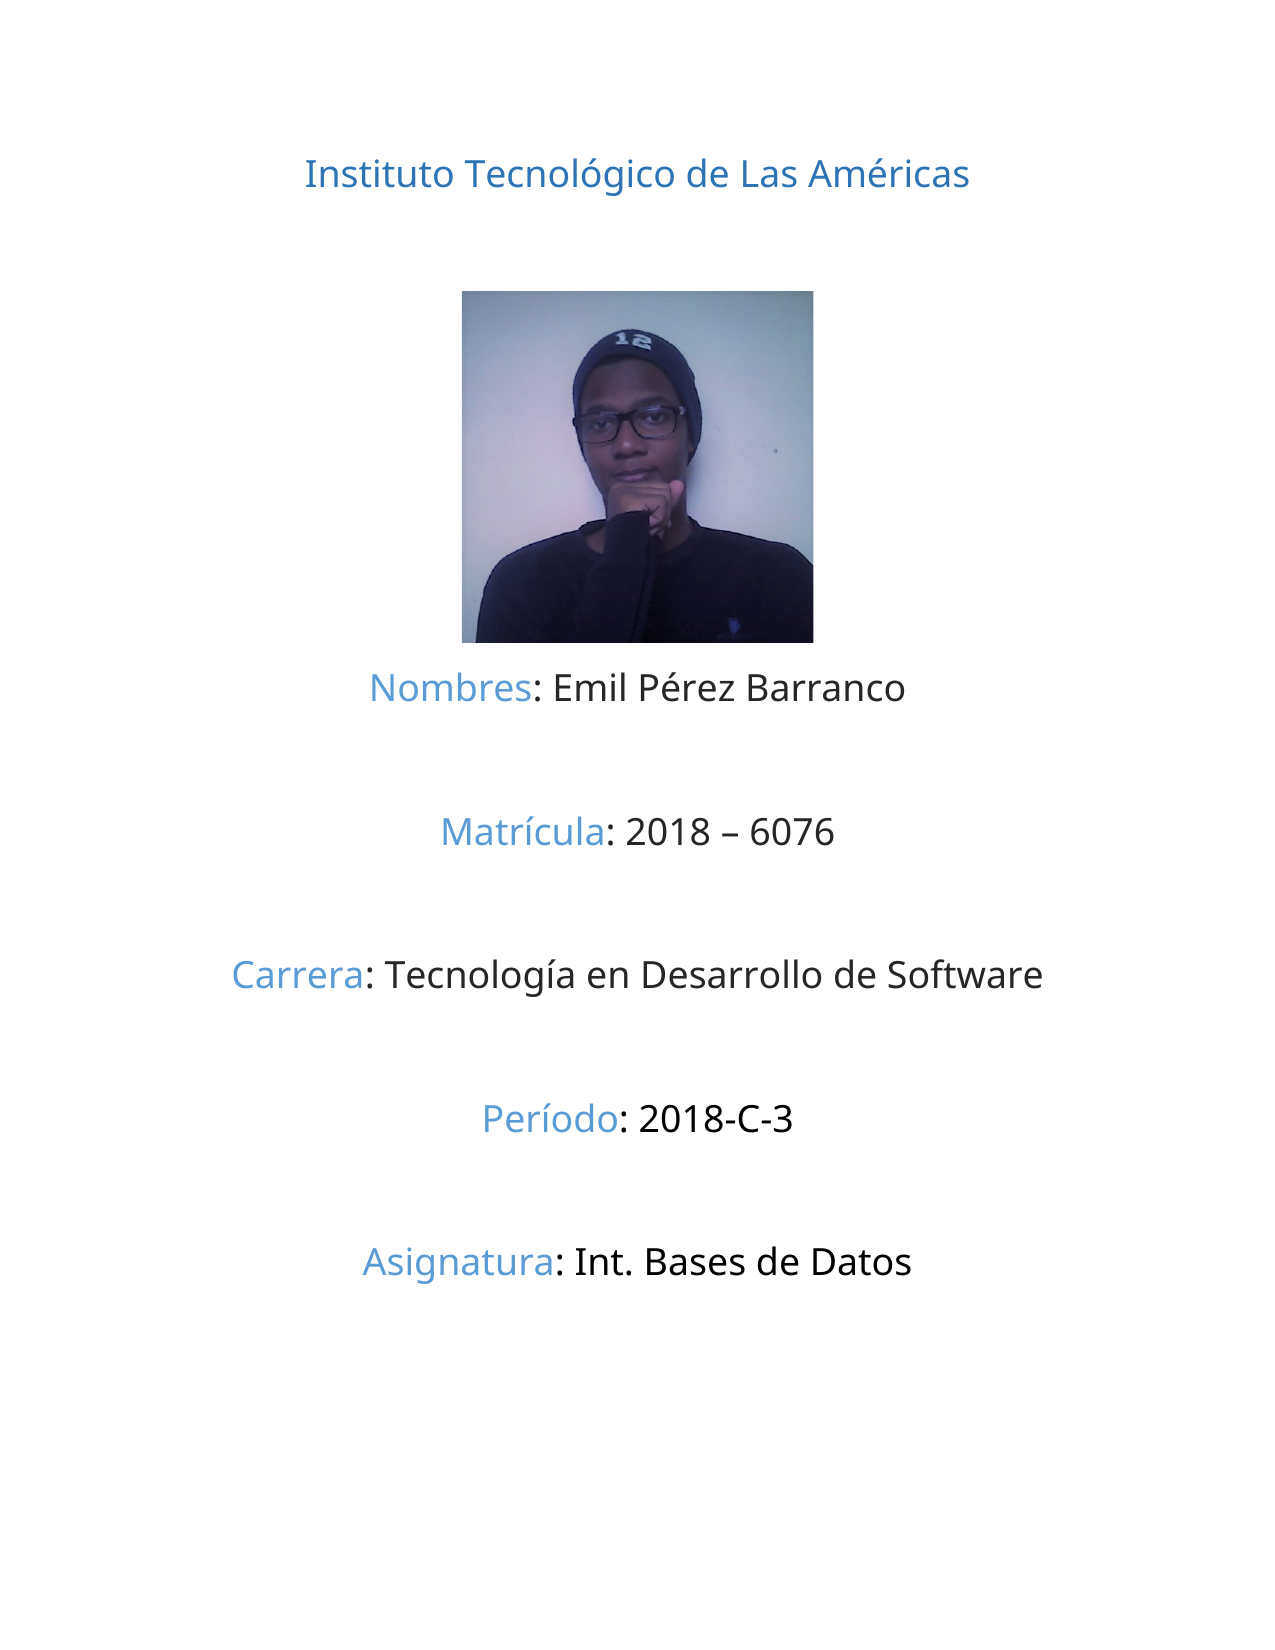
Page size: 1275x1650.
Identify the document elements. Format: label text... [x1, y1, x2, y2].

picture [461, 291, 814, 643]
text Carrera: Tecnología en Desarrollo de Software [177, 949, 1098, 1000]
text Asignatura: Int. Bases de Datos [177, 1236, 1098, 1287]
text Instituto Tecnológico de Las Américas [177, 148, 1098, 199]
text Matrícula: 2018 – 6076 [177, 805, 1098, 856]
text Período: 2018-C-3 [177, 1092, 1098, 1143]
text Nombres: Emil Pérez Barranco [177, 662, 1098, 713]
